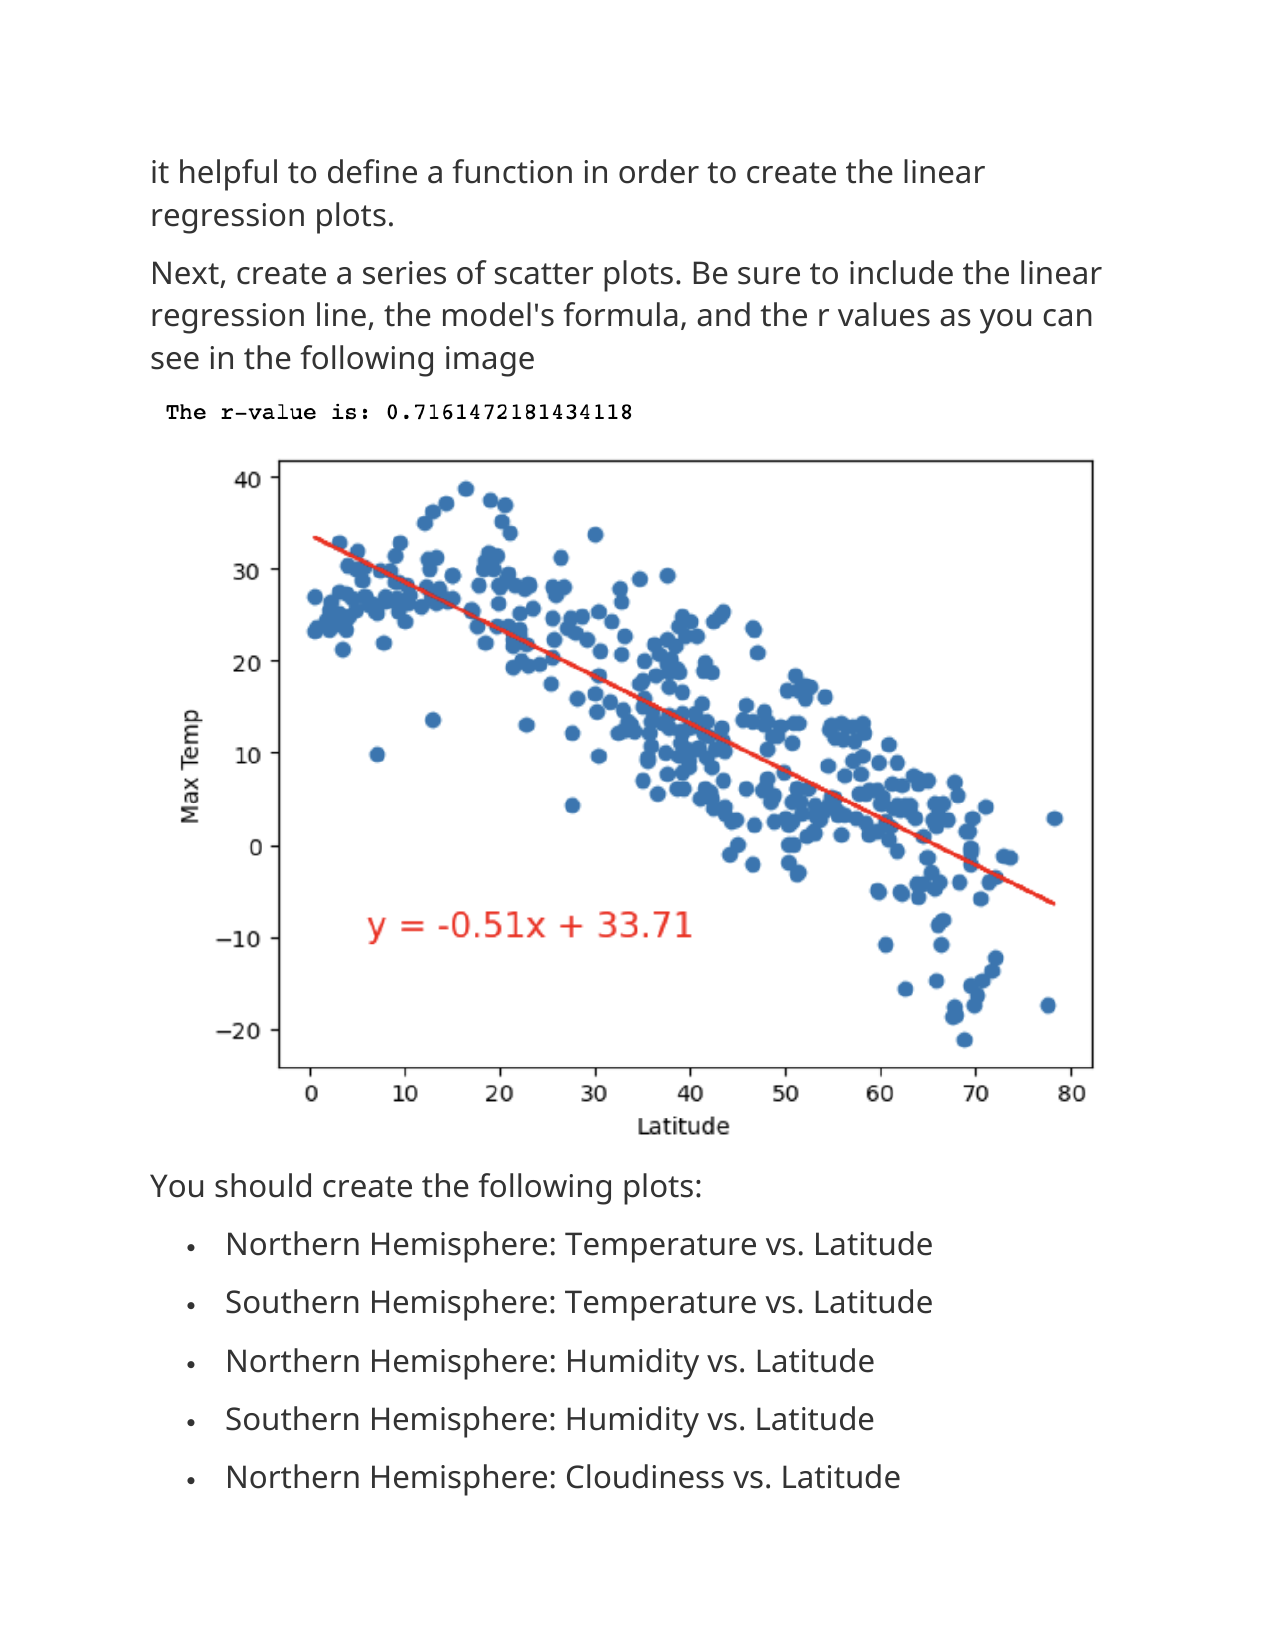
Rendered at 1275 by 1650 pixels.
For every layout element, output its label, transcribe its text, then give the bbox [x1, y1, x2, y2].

picture [150, 394, 1125, 1149]
list Southern Hemisphere: Humidity vs. Latitude [187, 1397, 1125, 1439]
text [150, 150, 1125, 235]
list Northern Hemisphere: Cloudiness vs. Latitude [187, 1455, 1125, 1498]
text You should create the following plots: [150, 1164, 1125, 1207]
list Northern Hemisphere: Humidity vs. Latitude [187, 1339, 1125, 1381]
list Northern Hemisphere: Temperature vs. Latitude [187, 1222, 1125, 1265]
text Next, create a series of scatter plots. Be sure to include the linear regression line, the model's formula, and the r values as you can see in the following image [150, 251, 1125, 379]
list Southern Hemisphere: Temperature vs. Latitude [187, 1280, 1125, 1323]
